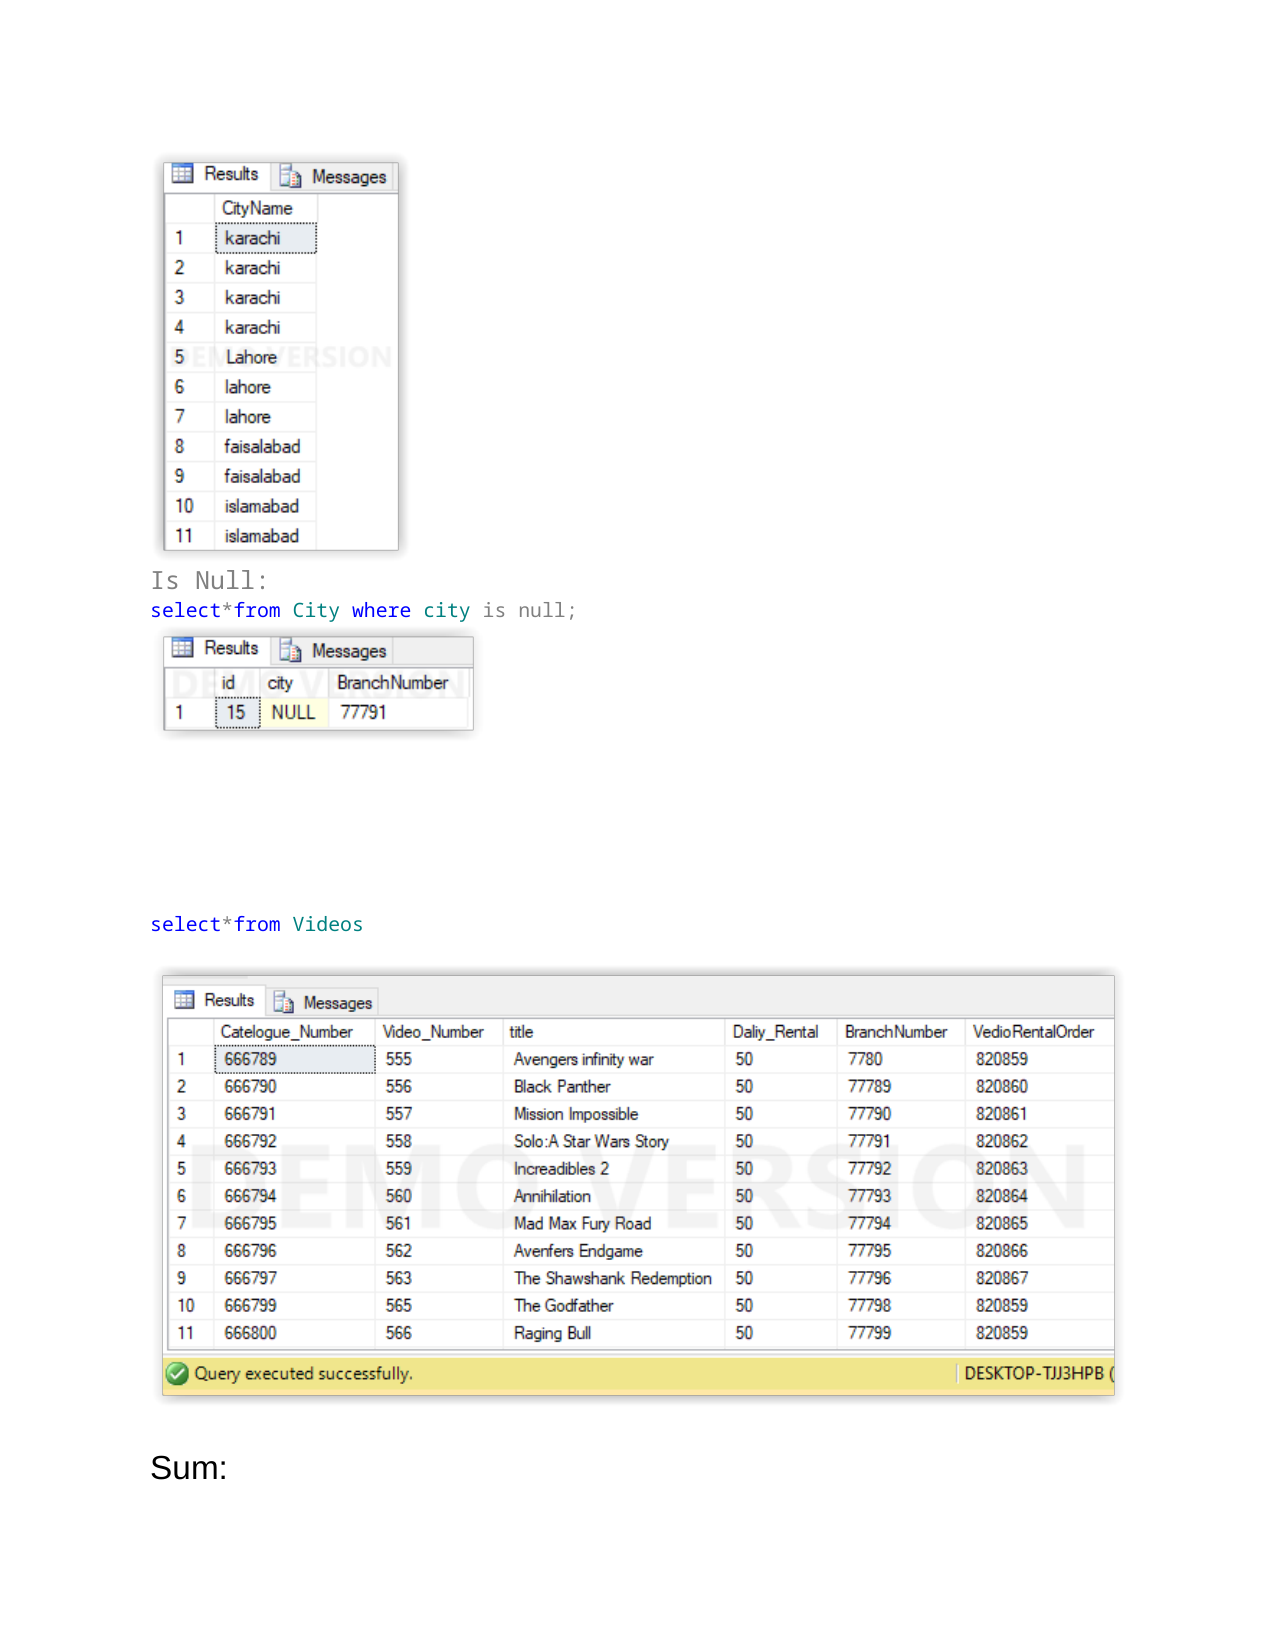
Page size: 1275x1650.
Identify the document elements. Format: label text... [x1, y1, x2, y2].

text Sum: [150, 1448, 1125, 1487]
text select*from City where city is null; [150, 597, 1125, 624]
picture [150, 963, 1125, 1407]
picture [150, 623, 486, 743]
text Is Null: [150, 563, 1125, 597]
picture [150, 150, 411, 563]
text select*from Videos [150, 910, 1125, 937]
